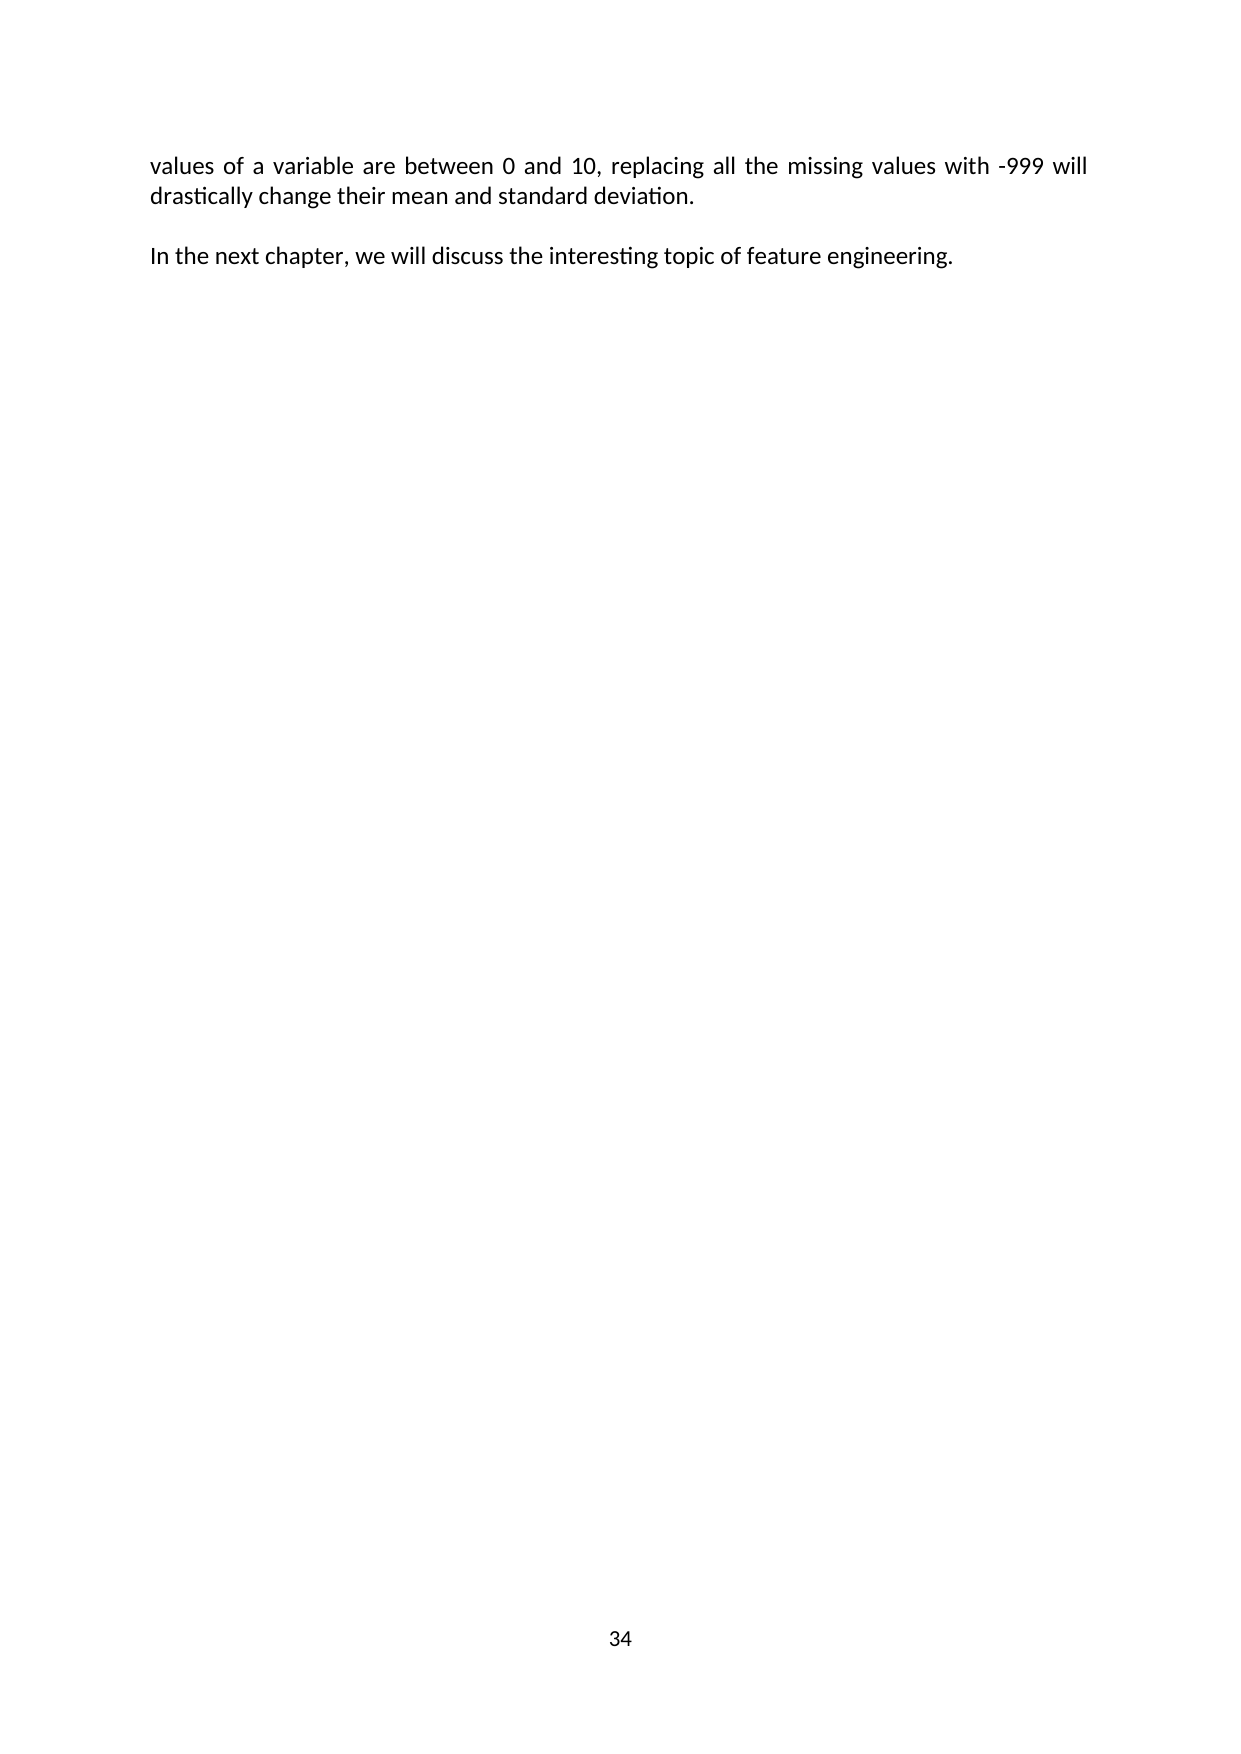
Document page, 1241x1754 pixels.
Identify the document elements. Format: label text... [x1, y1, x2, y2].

text In the next chapter, we will discuss the interesting topic of feature engineering. [150, 240, 1090, 271]
